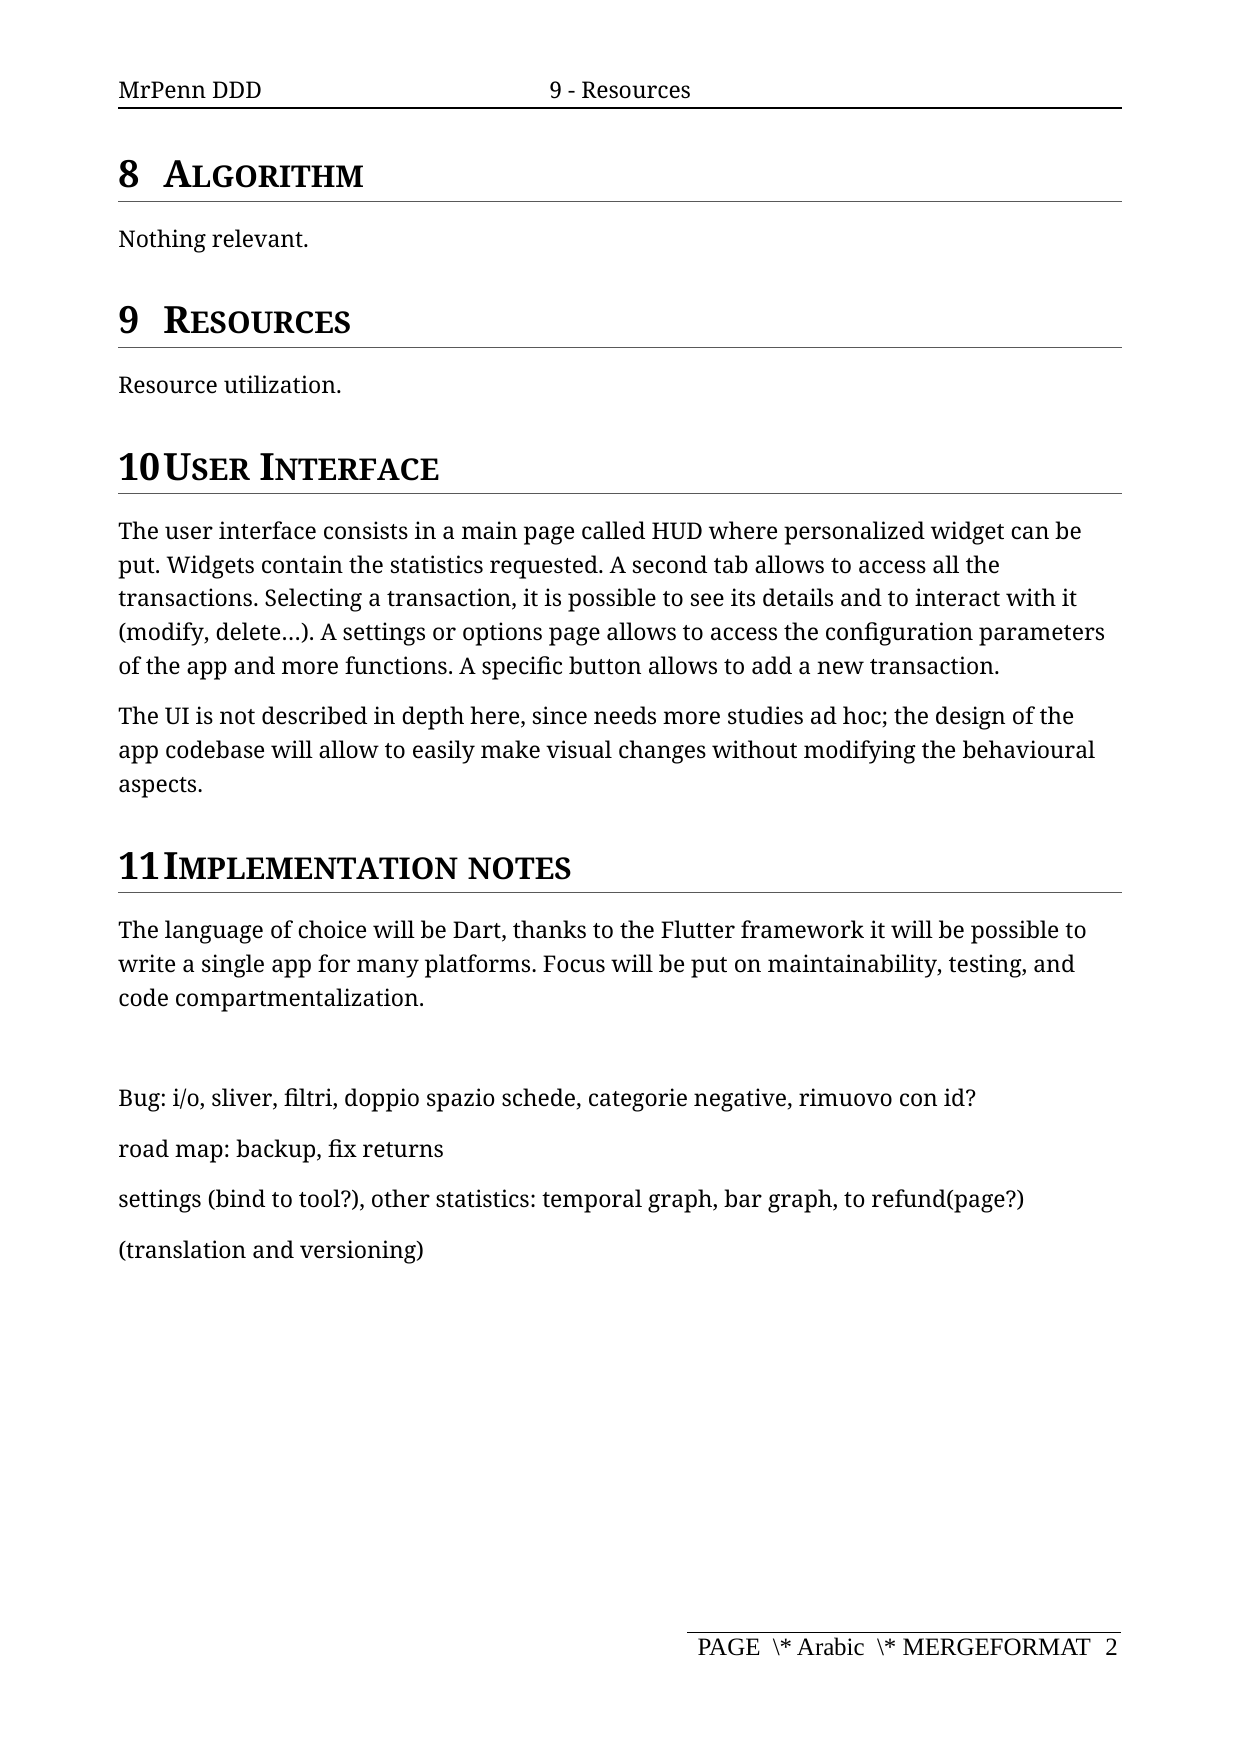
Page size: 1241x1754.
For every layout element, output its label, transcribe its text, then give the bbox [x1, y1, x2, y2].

subtitle User Interface [118, 440, 1122, 493]
text settings (bind to tool?), other statistics: temporal graph, bar graph, to refund(page?) [118, 1183, 1122, 1214]
text Nothing relevant. [118, 223, 1122, 254]
subtitle Resources [118, 294, 1122, 347]
text The UI is not described in depth here, since needs more studies ad hoc; the design of the app codebase will allow to easily make visual changes without modifying the behavioural aspects. [118, 700, 1122, 799]
text The user interface consists in a main page called HUD where personalized widget can be put. Widgets contain the statistics requested. A second tab allows to access all the transactions. Selecting a transaction, it is possible to see its details and to interact with it (modify, delete…). A settings or options page allows to access the configuration parameters of the app and more functions. A specific button allows to add a new transaction. [118, 515, 1122, 681]
text Resource utilization. [118, 369, 1122, 400]
subtitle Algorithm [118, 148, 1122, 201]
text The language of choice will be Dart, thanks to the Flutter framework it will be possible to write a single app for many platforms. Focus will be put on maintainability, testing, and code compartmentalization. [118, 914, 1122, 1013]
text Bug: i/o, sliver, filtri, doppio spazio schede, categorie negative, rimuovo con id? [118, 1082, 1122, 1113]
text (translation and versioning) [118, 1233, 1122, 1265]
text road map: backup, fix returns [118, 1133, 1122, 1164]
subtitle Implementation notes [118, 839, 1122, 892]
